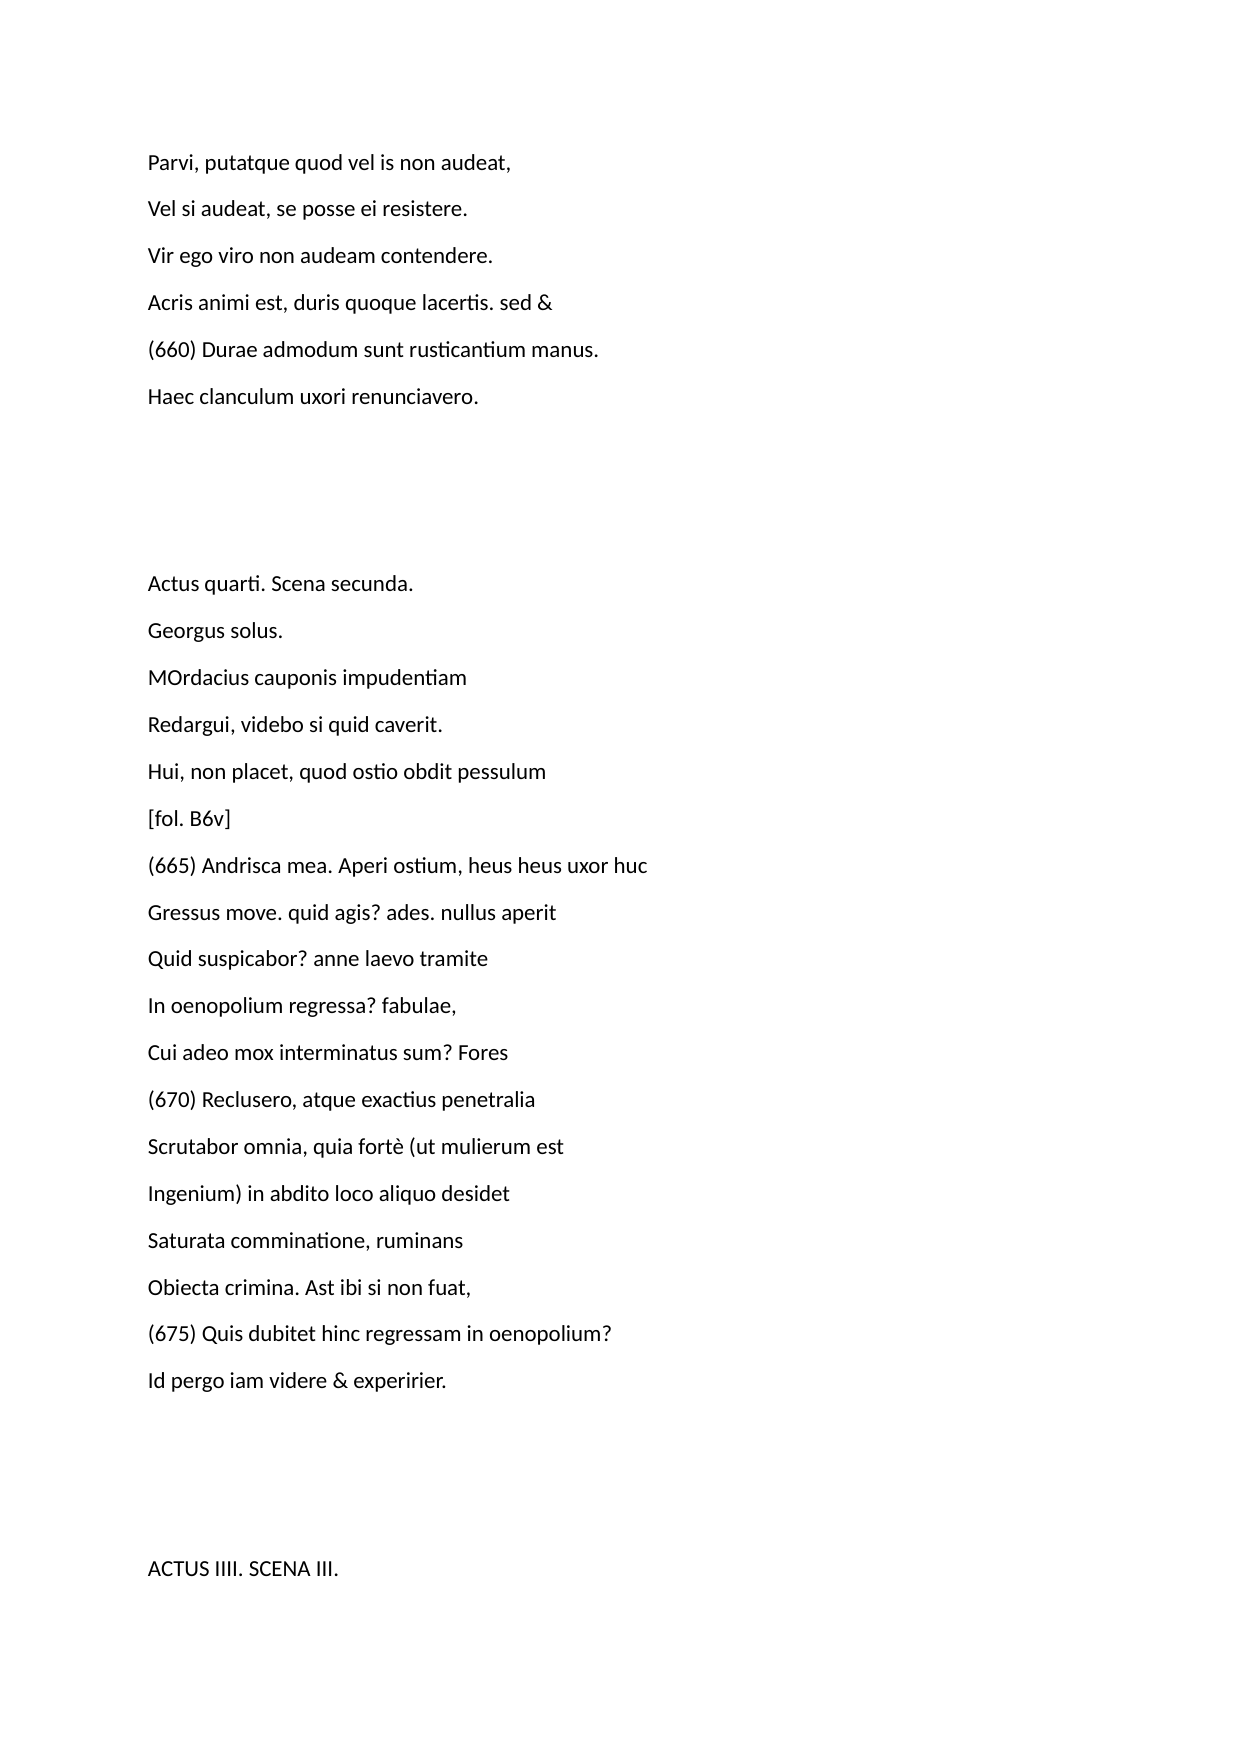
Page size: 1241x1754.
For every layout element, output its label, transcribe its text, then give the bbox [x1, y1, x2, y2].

text MOrdacius cauponis impudentiam [148, 663, 916, 691]
text Vel si audeat, se posse ei resistere. [148, 194, 916, 222]
text Scrutabor omnia, quia fortè (ut mulierum est [148, 1132, 916, 1160]
text Acris animi est, duris quoque lacertis. sed & [148, 288, 916, 316]
text Vir ego viro non audeam contendere. [148, 241, 916, 269]
text Gressus move. quid agis? ades. nullus aperit [148, 898, 916, 926]
text Id pergo iam videre & experirier. [148, 1366, 916, 1394]
text (665) Andrisca mea. Aperi ostium, heus heus uxor huc [148, 851, 916, 879]
text Saturata comminatione, ruminans [148, 1226, 916, 1254]
text Georgus solus. [148, 616, 916, 644]
text (675) Quis dubitet hinc regressam in oenopolium? [148, 1319, 916, 1347]
text Ingenium) in abdito loco aliquo desidet [148, 1179, 916, 1207]
text Obiecta crimina. Ast ibi si non fuat, [148, 1273, 916, 1301]
text In oenopolium regressa? fabulae, [148, 991, 916, 1019]
text (660) Durae admodum sunt rusticantium manus. [148, 335, 916, 363]
text Redargui, videbo si quid caverit. [148, 710, 916, 738]
text Hui, non placet, quod ostio obdit pessulum [148, 757, 916, 785]
text [fol. B6v] [148, 804, 916, 832]
text ACTUS IIII. SCENA III. [148, 1554, 916, 1582]
text Parvi, putatque quod vel is non audeat, [148, 148, 916, 176]
text Quid suspicabor? anne laevo tramite [148, 944, 916, 972]
text Haec clanculum uxori renunciavero. [148, 382, 916, 410]
text Actus quarti. Scena secunda. [148, 569, 916, 597]
text (670) Reclusero, atque exactius penetralia [148, 1085, 916, 1113]
text Cui adeo mox interminatus sum? Fores [148, 1038, 916, 1066]
